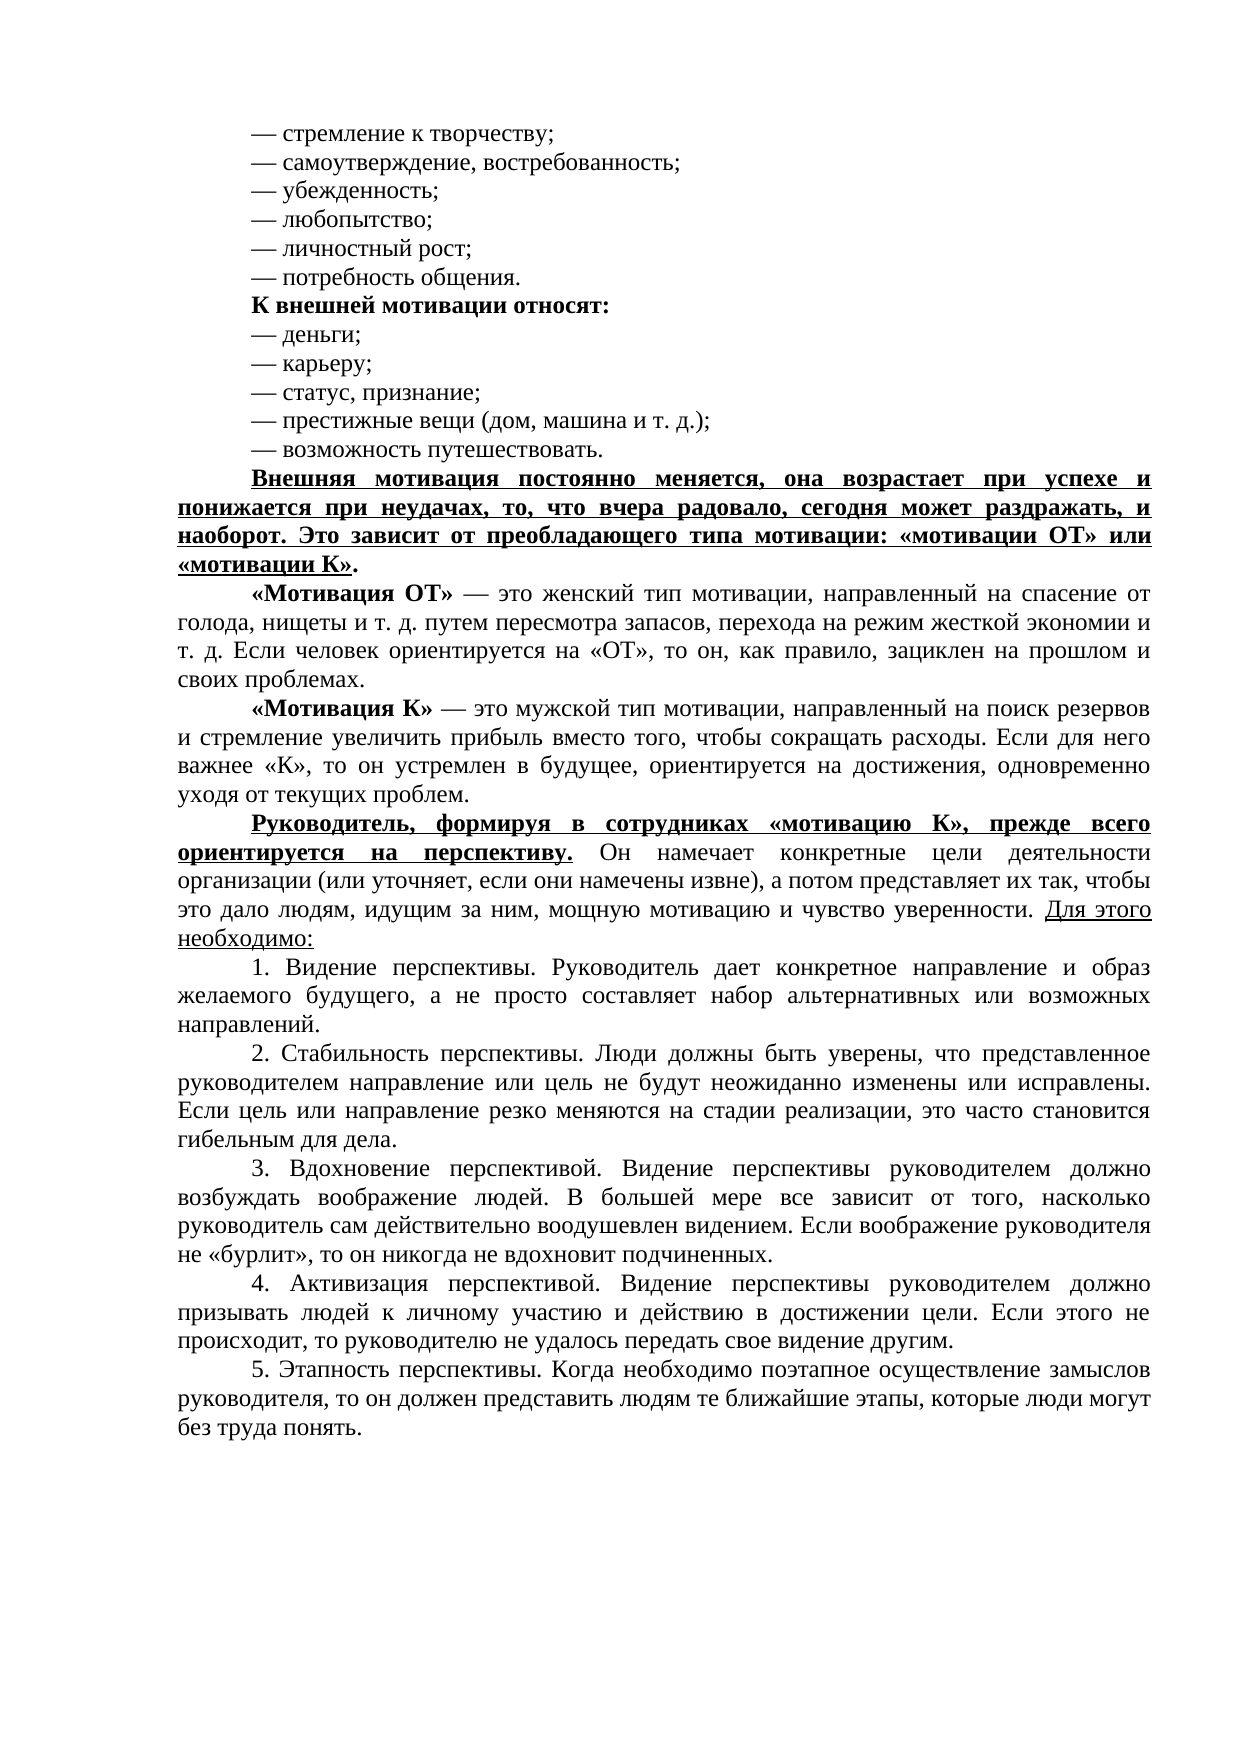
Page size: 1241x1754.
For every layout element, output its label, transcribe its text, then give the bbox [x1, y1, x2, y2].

text 3. Вдохновение перспективой. Видение перспективы руководителем должно возбуждать воображение людей. В большей мере все зависит от того, насколько руководитель сам действительно воодушевлен видением. Если воображение руководителя не «бурлит», то он никогда не вдохновит подчиненных. [177, 1153, 1152, 1268]
text — престижные вещи (дом, машина и т. д.); [177, 406, 1152, 434]
text Внешняя мотивация постоянно меняется, она возрастает при успехе и понижается при неудачах, то, что вчера радовало, сегодня может раздражать, и наоборот. Это зависит от преобладающего типа мотивации: «мотивации ОТ» или «мотивации К». [177, 518, 1152, 546]
text — статус, признание; [177, 377, 1152, 406]
text 5. Этапность перспективы. Когда необходимо поэтапное осуществление замыслов руководителя, то он должен представить людям те ближайшие этапы, которые люди могут без труда понять. [177, 1354, 1152, 1441]
text Внешняя мотивация постоянно меняется, она возрастает при успехе и понижается при неудачах, то, что вчера радовало, сегодня может раздражать, и наоборот. Это зависит от преобладающего типа мотивации: «мотивации ОТ» или «мотивации К». [177, 463, 1152, 517]
text — деньги; [177, 319, 1152, 348]
text — возможность путешествовать. [177, 434, 1152, 463]
text — потребность общения. [177, 262, 1152, 291]
text Руководитель, формируя в сотрудниках «мотивацию К», прежде всего ориентируется на перспективу. Он намечает конкретные цели деятельности организации (или уточняет, если они намечены извне), а потом представляет их так, чтобы это дало людям, идущим за ним, мощную мотивацию и чувство уверенности. Для этого необходимо: [177, 808, 1152, 952]
text 2. Стабильность перспективы. Люди должны быть уверены, что представленное руководителем направление или цель не будут неожиданно изменены или исправлены. Если цель или направление резко меняются на стадии реализации, это часто становится гибельным для дела. [177, 1038, 1152, 1153]
text — убежденность; [177, 176, 1152, 204]
text — карьеру; [177, 348, 1152, 377]
text К внешней мотивации относят: [177, 291, 1152, 319]
text — стремление к творчеству; [177, 118, 1152, 147]
text 1. Видение перспективы. Руководитель дает конкретное направление и образ желаемого будущего, а не просто составляет набор альтернативных или возможных направлений. [177, 952, 1152, 1038]
text 4. Активизация перспективой. Видение перспективы руководителем должно призывать людей к личному участию и действию в достижении цели. Если этого не происходит, то руководителю не удалось передать свое видение другим. [177, 1268, 1152, 1354]
text «Мотивация ОТ» — это женский тип мотивации, направленный на спасение от голода, нищеты и т. д. путем пересмотра запасов, перехода на режим жесткой экономии и т. д. Если человек ориентируется на «ОТ», то он, как правило, зациклен на прошлом и своих проблемах. [177, 578, 1152, 693]
text Внешняя мотивация постоянно меняется, она возрастает при успехе и понижается при неудачах, то, что вчера радовало, сегодня может раздражать, и наоборот. Это зависит от преобладающего типа мотивации: «мотивации ОТ» или «мотивации К». [177, 547, 1152, 578]
text «Мотивация К» — это мужской тип мотивации, направленный на поиск резервов и стремление увеличить прибыль вместо того, чтобы сокращать расходы. Если для него важнее «К», то он устремлен в будущее, ориентируется на достижения, одновременно уходя от текущих проблем. [177, 693, 1152, 808]
text — любопытство; [177, 204, 1152, 233]
text — самоутверждение, востребованность; [177, 147, 1152, 176]
text — личностный рост; [177, 233, 1152, 262]
